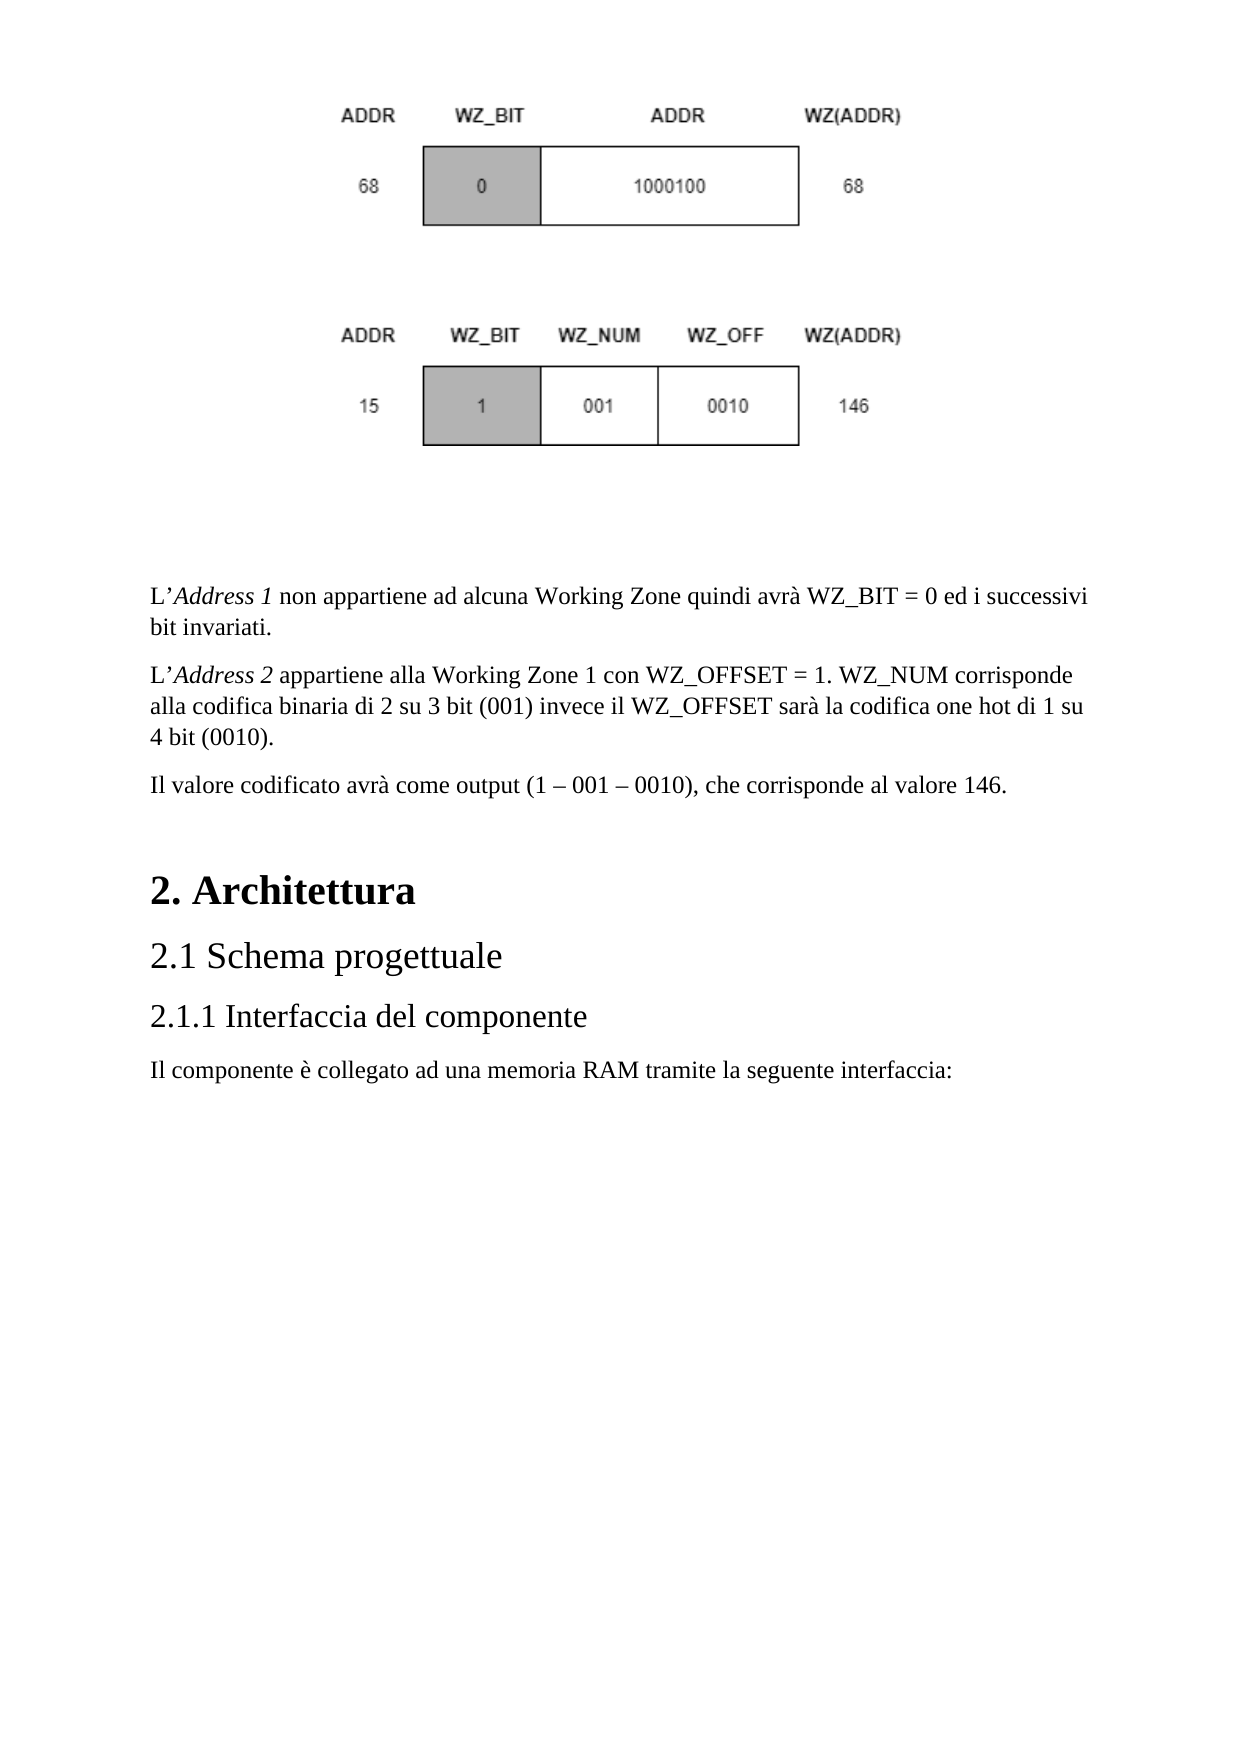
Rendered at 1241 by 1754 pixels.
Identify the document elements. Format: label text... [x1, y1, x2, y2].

text 2.1.1 Interfaccia del componente [150, 997, 1090, 1035]
text L’Address 2 appartiene alla Working Zone 1 con WZ_OFFSET = 1. WZ_NUM corrisponde alla codifica binaria di 2 su 3 bit (001) invece il WZ_OFFSET sarà la codifica one hot di 1 su 4 bit (0010). [150, 660, 1090, 751]
text 2. Architettura [150, 865, 1090, 913]
text L’Address 1 non appartiene ad alcuna Working Zone quindi avrà WZ_BIT = 0 ed i successivi bit invariati. [150, 581, 1090, 641]
text 2.1 Schema progettuale [150, 933, 1090, 977]
text Il valore codificato avrà come output (1 – 001 – 0010), che corrisponde al valore 146. [150, 770, 1090, 798]
picture [337, 100, 903, 446]
text Il componente è collegato ad una memoria RAM tramite la seguente interfaccia: [150, 1055, 1090, 1083]
